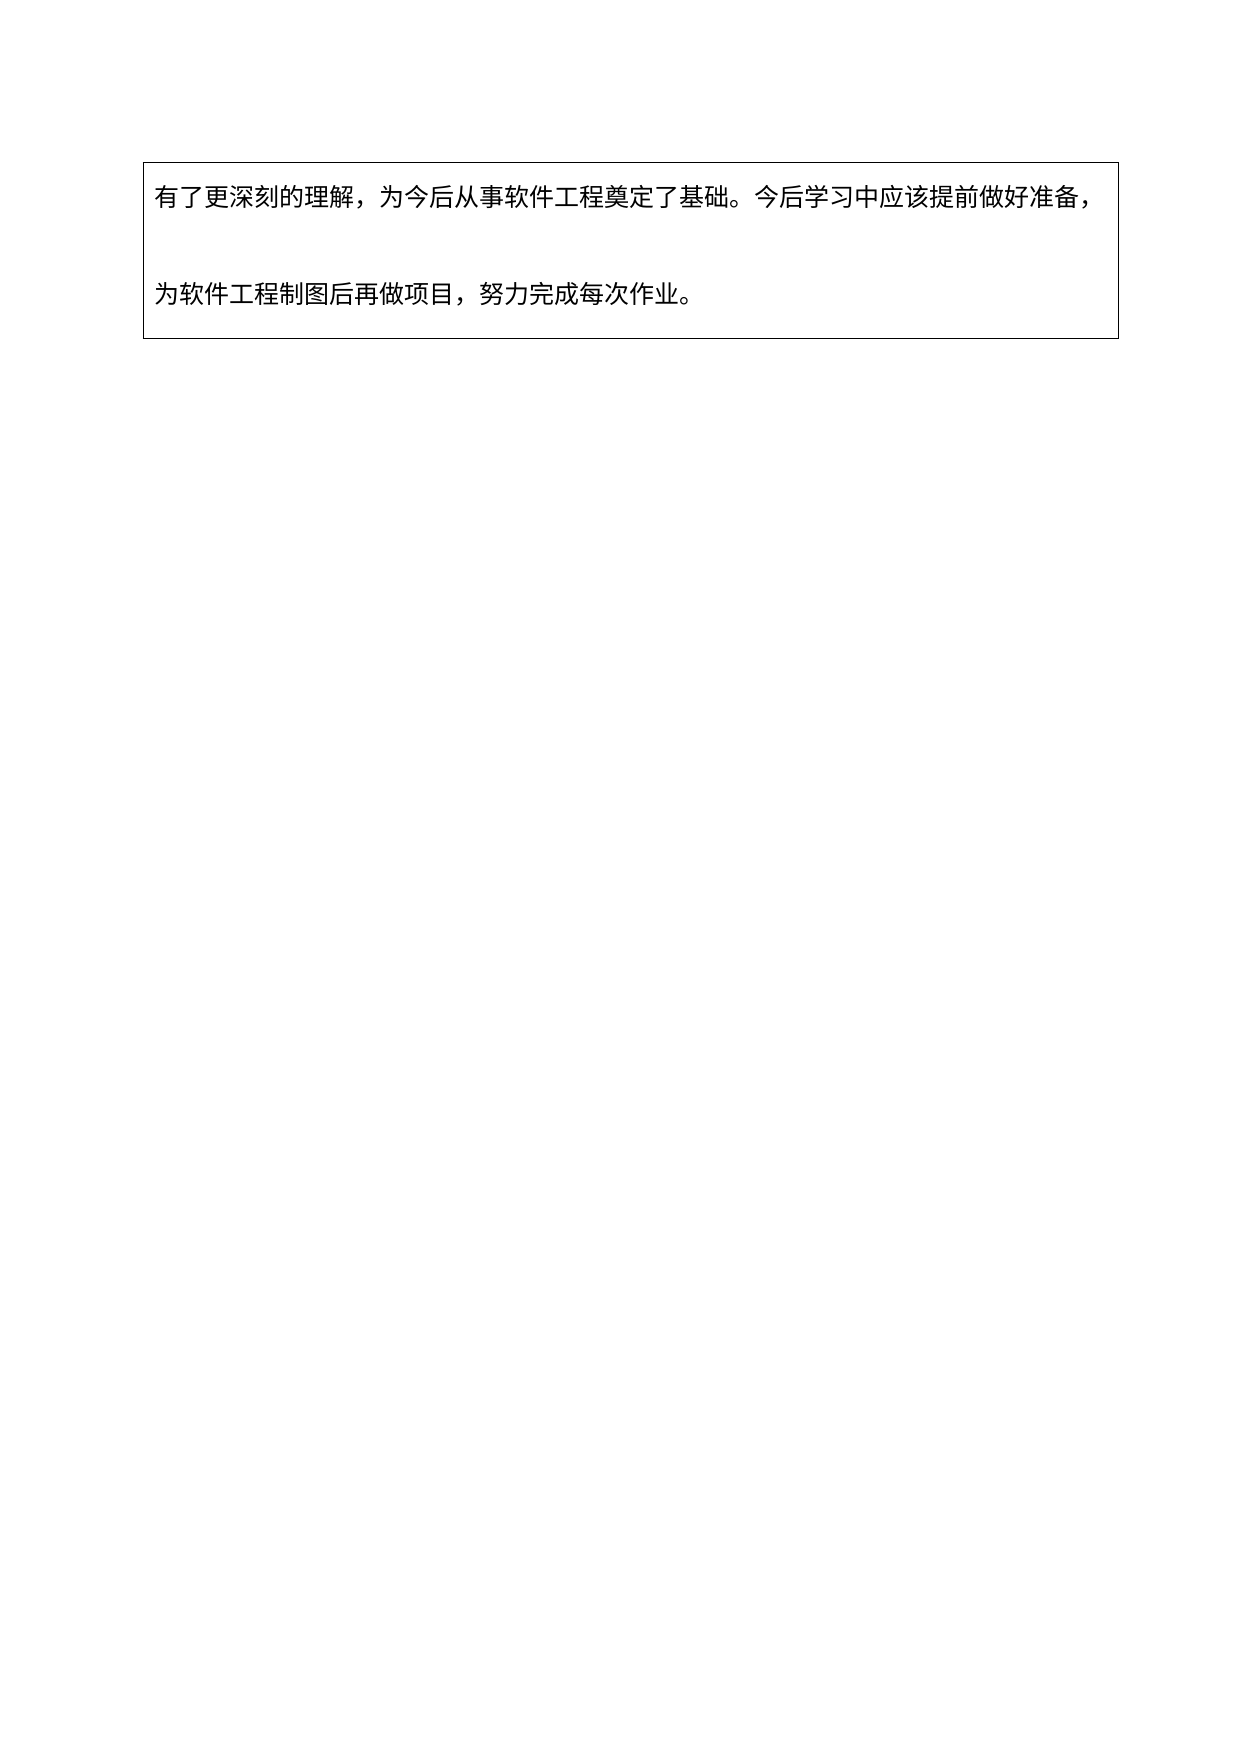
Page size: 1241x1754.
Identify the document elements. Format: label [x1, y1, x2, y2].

table_cell [144, 163, 1118, 338]
